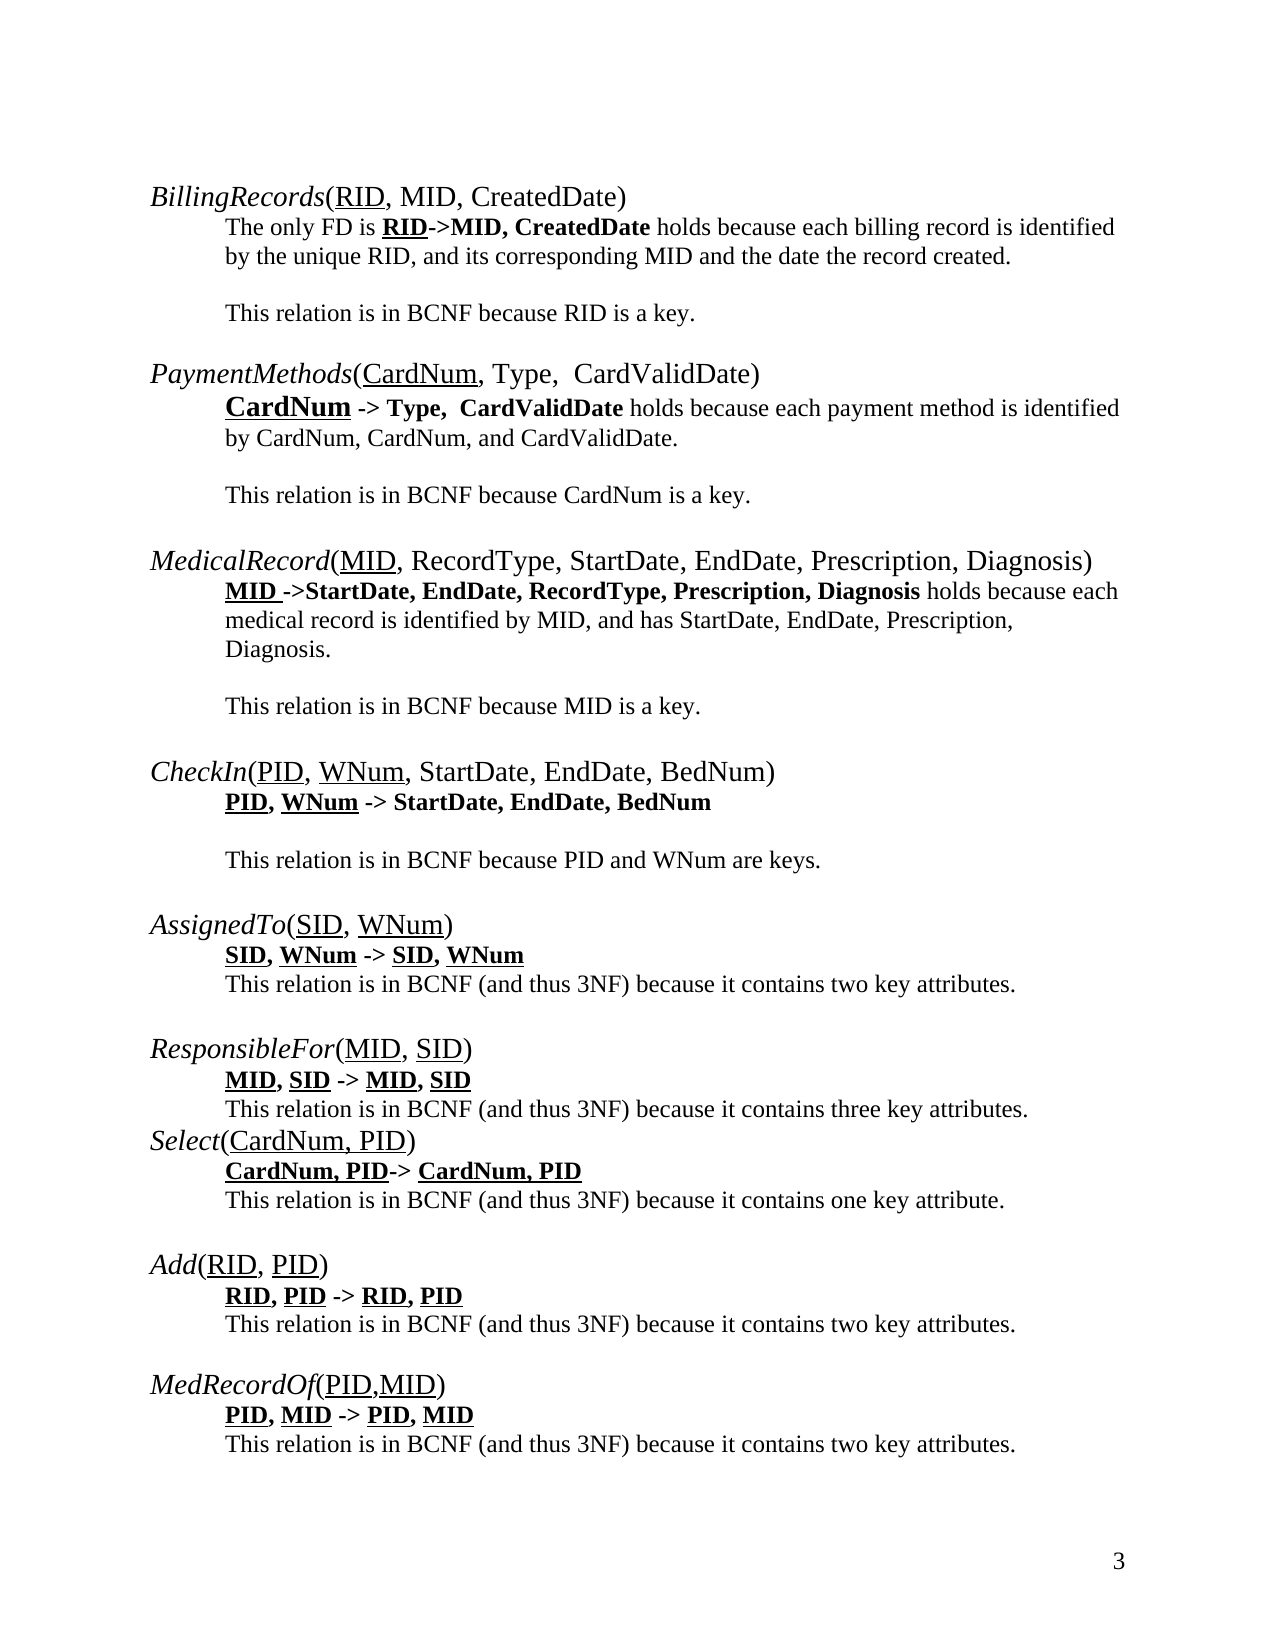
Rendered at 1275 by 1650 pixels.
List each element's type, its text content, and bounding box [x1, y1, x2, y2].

text Select(CardNum, PID) [150, 1123, 1125, 1156]
text The only FD is RID->MID, CreatedDate holds because each billing record is identified by the unique RID, and its corresponding MID and the date the record created. [225, 212, 1125, 270]
text BillingRecords(RID, MID, CreatedDate) [150, 179, 1125, 212]
text This relation is in BCNF because MID is a key. [150, 691, 1125, 720]
text This relation is in BCNF (and thus 3NF) because it contains three key attributes. [150, 1094, 1125, 1123]
text MID, SID -> MID, SID [150, 1065, 1125, 1094]
text CheckIn(PID, WNum, StartDate, EndDate, BedNum) [150, 754, 1125, 787]
text This relation is in BCNF (and thus 3NF) because it contains two key attributes. [150, 1429, 1125, 1458]
text This relation is in BCNF because RID is a key. [150, 298, 1125, 327]
text MedRecordOf(PID,MID) [150, 1367, 1125, 1401]
text PaymentMethods(CardNum, Type, CardValidDate) [150, 356, 1125, 389]
text This relation is in BCNF because PID and WNum are keys. [150, 845, 1125, 873]
text MedicalRecord(MID, RecordType, StartDate, EndDate, Prescription, Diagnosis) [150, 543, 1125, 576]
text Add(RID, PID) [150, 1247, 1125, 1281]
text CardNum, PID-> CardNum, PID [150, 1156, 1125, 1185]
text MID ->StartDate, EndDate, RecordType, Prescription, Diagnosis holds because each medical record is identified by MID, and has StartDate, EndDate, Prescription, Diagnosis. [225, 576, 1125, 663]
text PID, MID -> PID, MID [150, 1401, 1125, 1429]
text CardNum -> Type, CardValidDate holds because each payment method is identified by CardNum, CardNum, and CardValidDate. [225, 389, 1125, 452]
text AssignedTo(SID, WNum) [150, 907, 1125, 941]
text PID, WNum -> StartDate, EndDate, BedNum [150, 787, 1125, 816]
text This relation is in BCNF (and thus 3NF) because it contains one key attribute. [169, 1185, 1125, 1214]
text SID, WNum -> SID, WNum [225, 941, 1125, 969]
text This relation is in BCNF (and thus 3NF) because it contains two key attributes. [169, 969, 1125, 998]
text ResponsibleFor(MID, SID) [150, 1032, 1125, 1065]
text RID, PID -> RID, PID [225, 1281, 1125, 1309]
text This relation is in BCNF (and thus 3NF) because it contains two key attributes. [169, 1309, 1125, 1338]
text This relation is in BCNF because CardNum is a key. [169, 481, 1125, 509]
